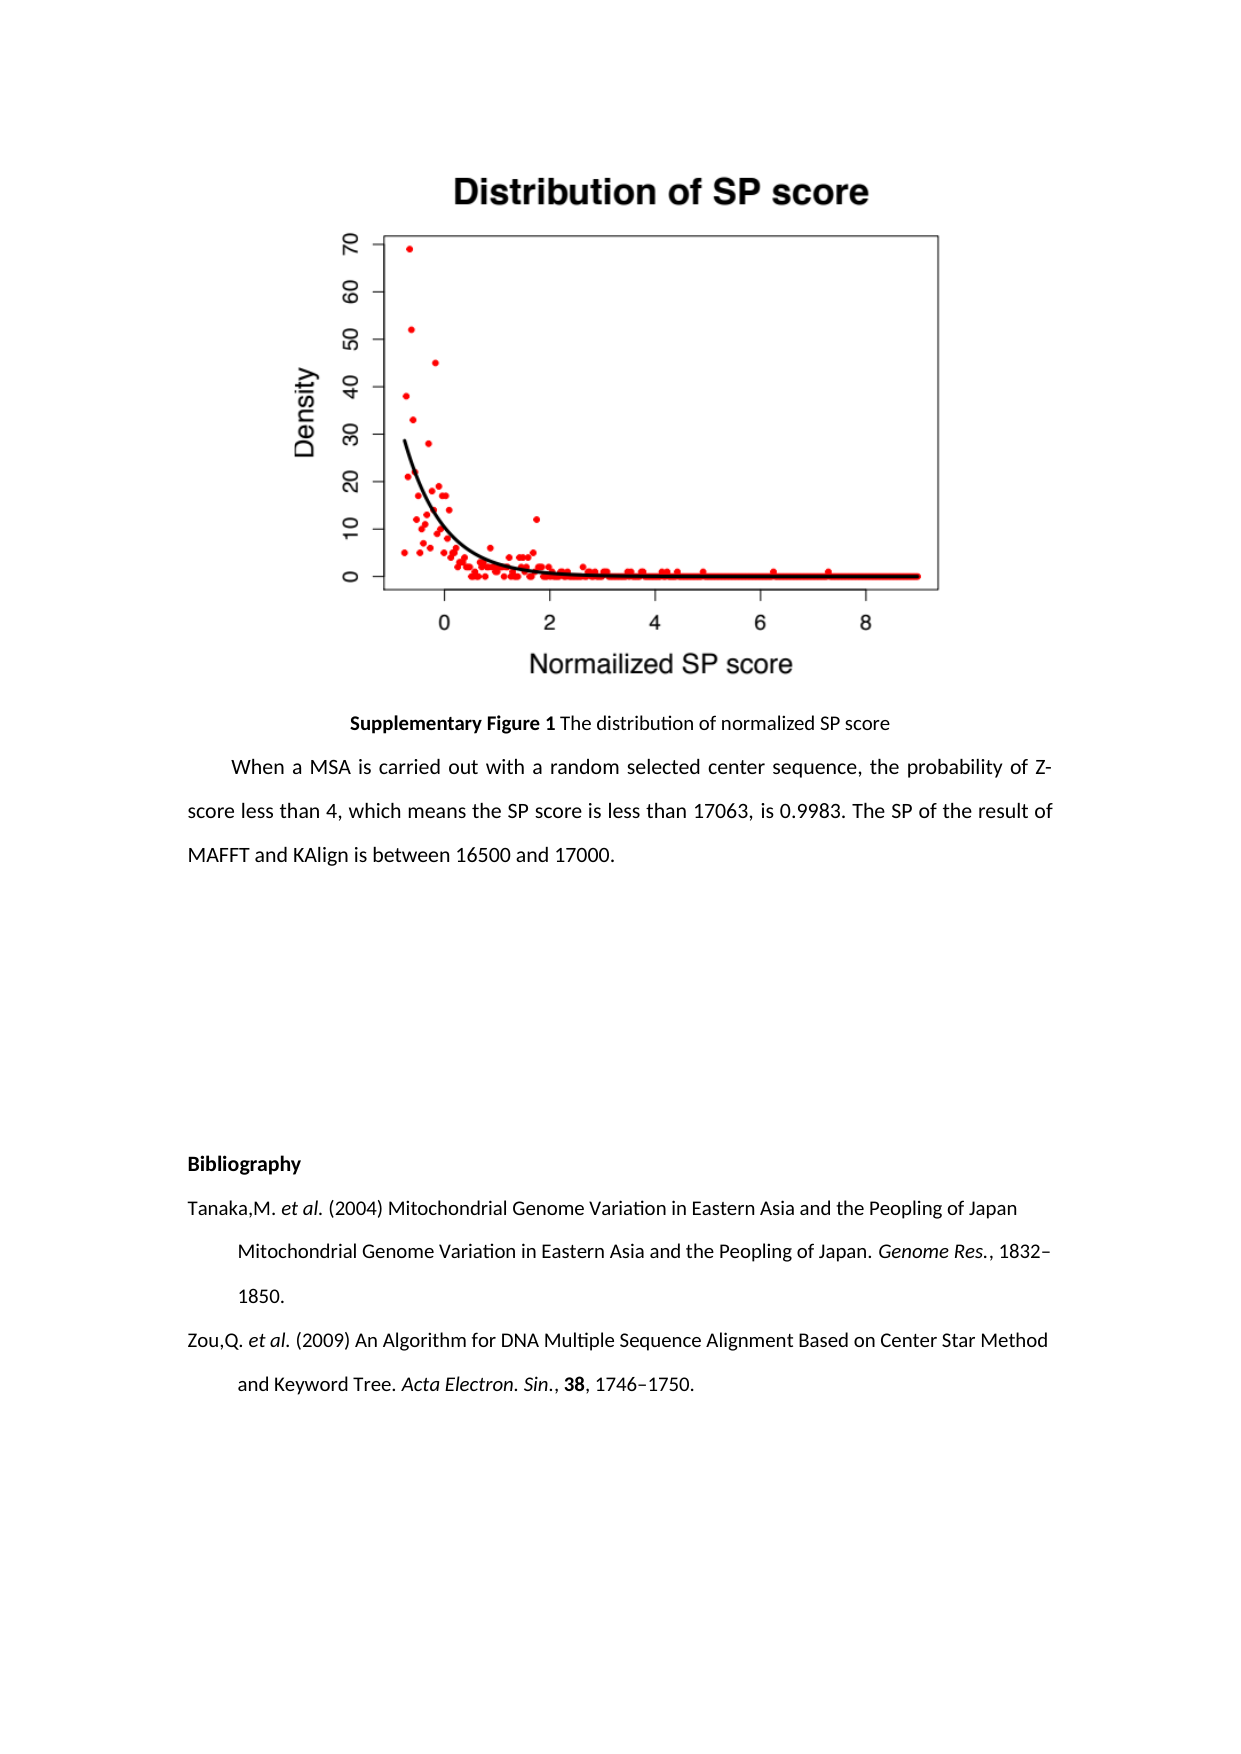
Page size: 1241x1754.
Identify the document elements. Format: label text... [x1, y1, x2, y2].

text When a MSA is carried out with a random selected center sequence, the probability of Z-score less than 4, which means the SP score is less than 17063, is 0.9983. The SP of the result of MAFFT and KAlign is between 16500 and 17000. [187, 745, 1053, 877]
text Supplementary Figure 1 The distribution of normalized SP score [187, 701, 1053, 745]
text Zou,Q. et al. (2009) An Algorithm for DNA Multiple Sequence Alignment Based on Center Star Method and Keyword Tree. Acta Electron. Sin., 38, 1746–1750. [187, 1318, 1053, 1406]
text Bibliography [187, 1141, 1053, 1185]
text Tanaka,M. et al. (2004) Mitochondrial Genome Variation in Eastern Asia and the Peopling of Japan Mitochondrial Genome Variation in Eastern Asia and the Peopling of Japan. Genome Res., 1832–1850. [187, 1185, 1053, 1318]
